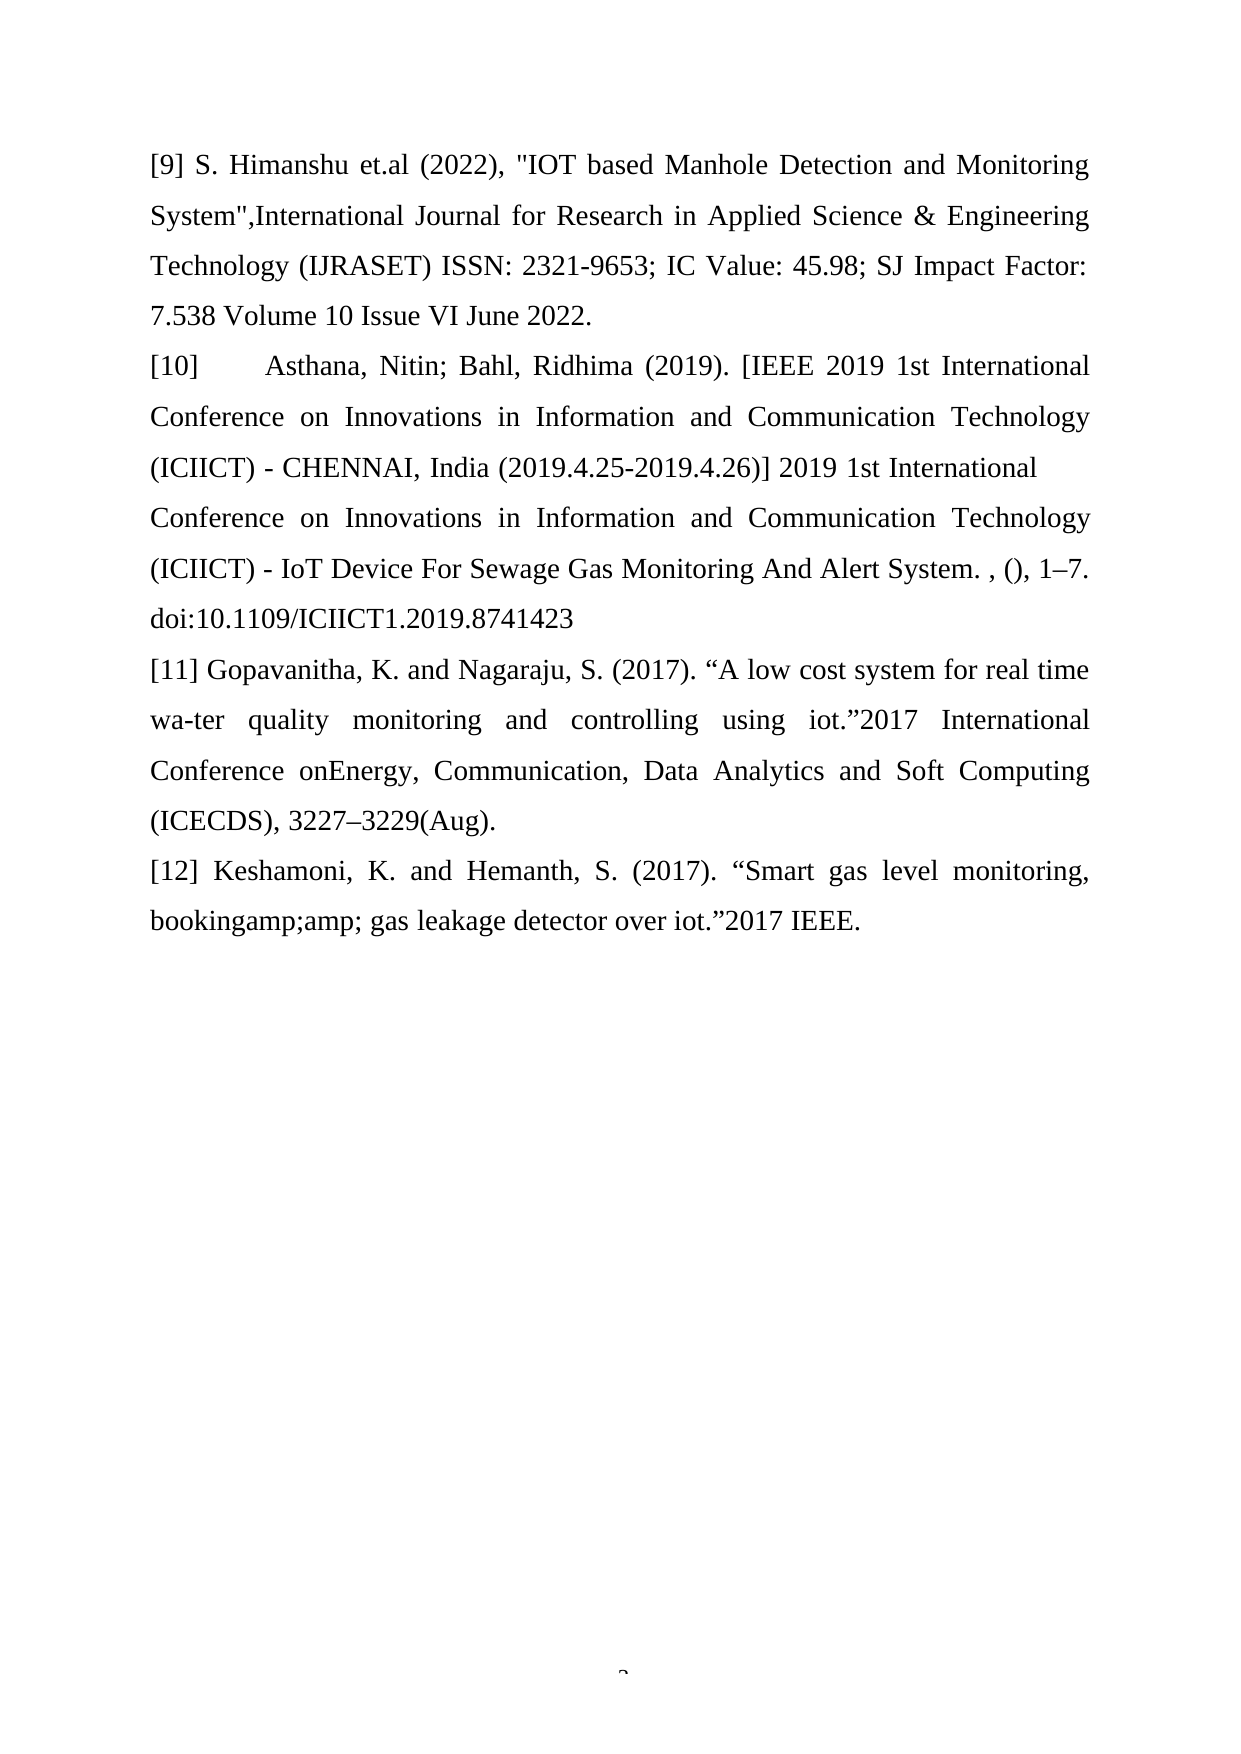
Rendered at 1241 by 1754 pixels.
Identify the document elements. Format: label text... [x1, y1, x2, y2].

text 7.538 Volume 10 Issue VI June 2022. [150, 298, 1159, 332]
list Gopavanitha, K. and Nagaraju, S. (2017). “A low cost system for real time wa-ter quality monitoring and controlling using iot.”2017 International Conference onEnergy, Communication, Data Analytics and Soft Computing (ICECDS), 3227–3229(Aug). [150, 652, 1091, 837]
list S. Himanshu et.al (2022), "IOT based Manhole Detection and Monitoring System",International Journal for Research in Applied Science & Engineering Technology (IJRASET) ISSN: 2321-9653; IC Value: 45.98; SJ Impact Factor: [150, 147, 1090, 282]
list Keshamoni, K. and Hemanth, S. (2017). “Smart gas level monitoring, bookingamp;amp; gas leakage detector over iot.”2017 IEEE. [150, 853, 1090, 937]
text Conference on Innovations in Information and Communication Technology (ICIICT) - IoT Device For Sewage Gas Monitoring And Alert System. , (), 1–7. doi:10.1109/ICIICT1.2019.8741423 [150, 500, 1091, 635]
list Asthana, Nitin; Bahl, Ridhima (2019). [IEEE 2019 1st International Conference on Innovations in Information and Communication Technology (ICIICT) - CHENNAI, India (2019.4.25-2019.4.26)] 2019 1st International [150, 348, 1091, 483]
